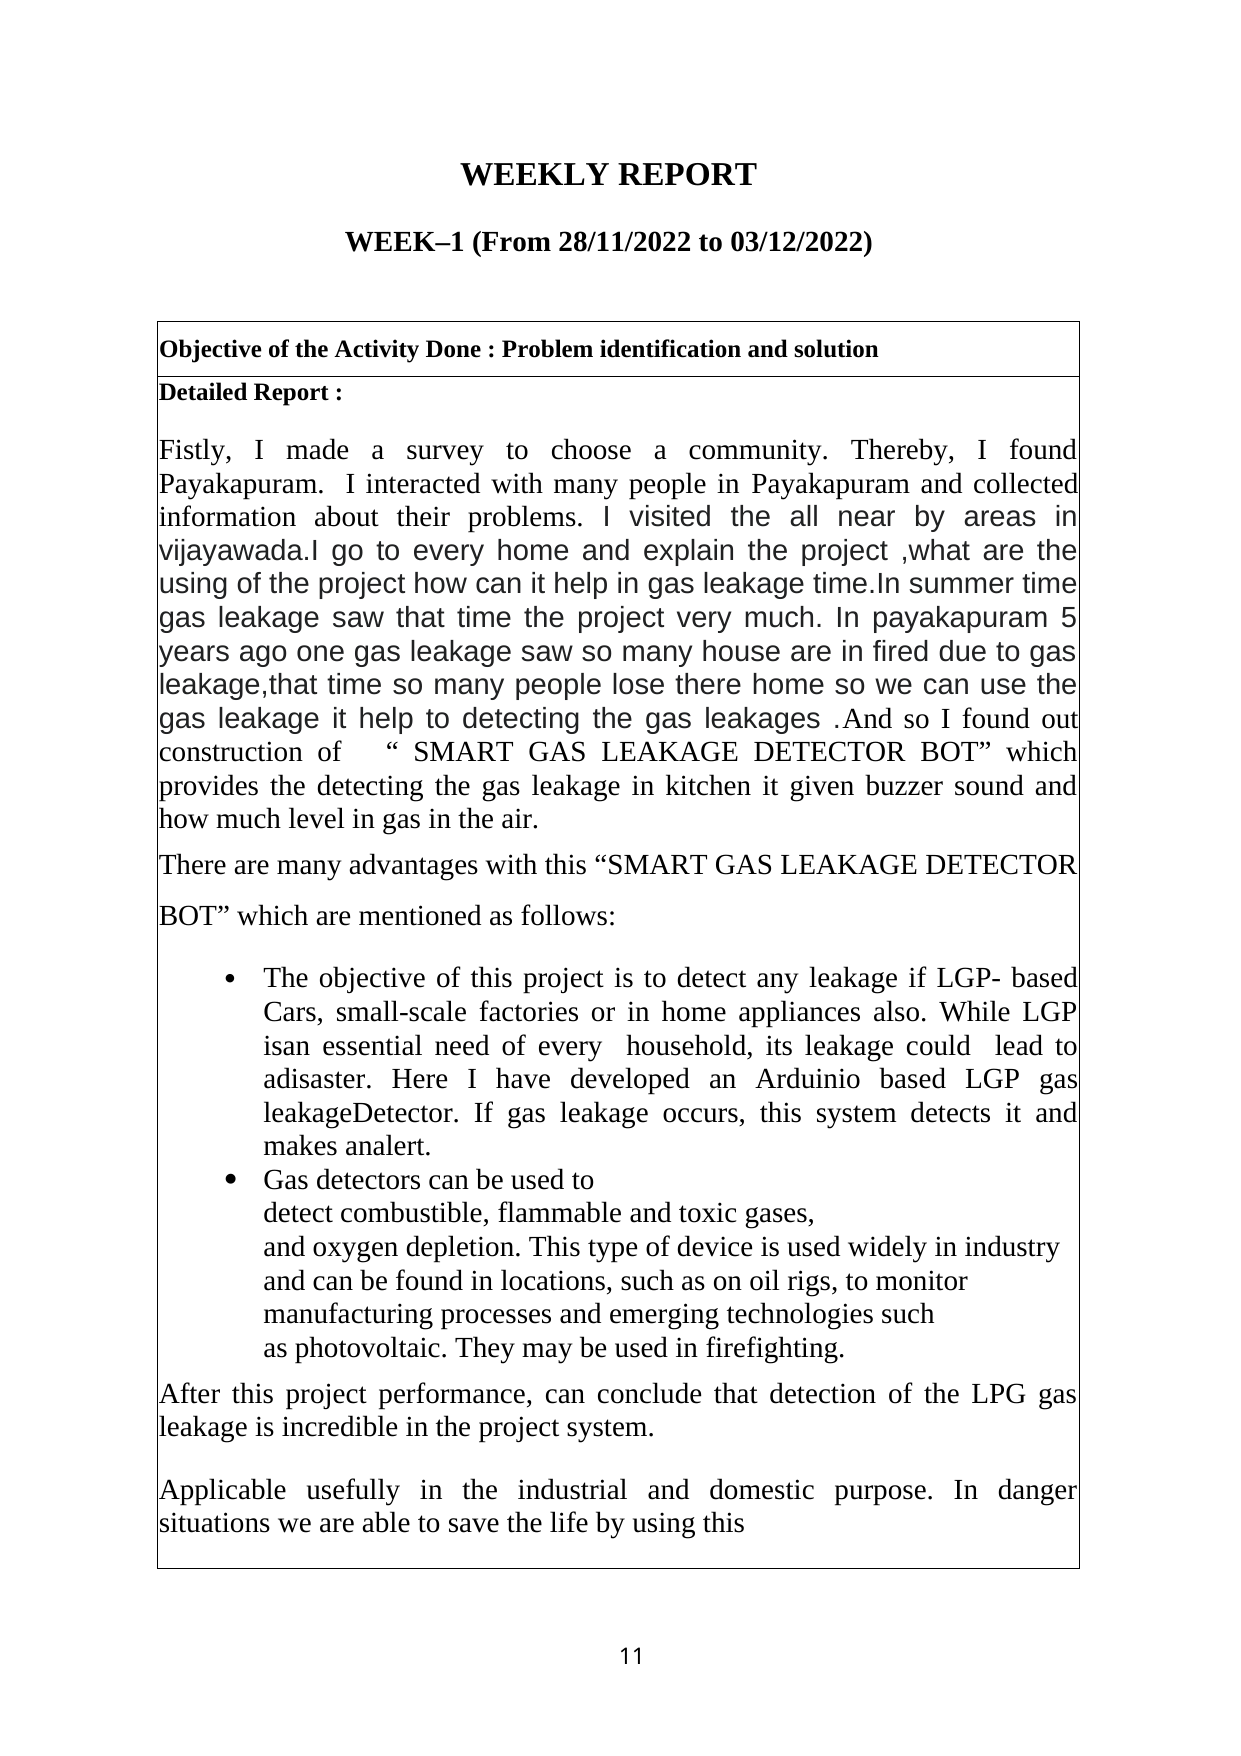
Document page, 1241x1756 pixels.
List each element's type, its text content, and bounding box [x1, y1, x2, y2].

text WEEK–1 (From 28/11/2022 to 03/12/2022) [187, 224, 1030, 257]
text WEEKLY REPORT [187, 154, 1030, 192]
table_header Objective of the Activity Done : Problem identification and solution [158, 322, 1079, 376]
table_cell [158, 377, 1079, 1568]
